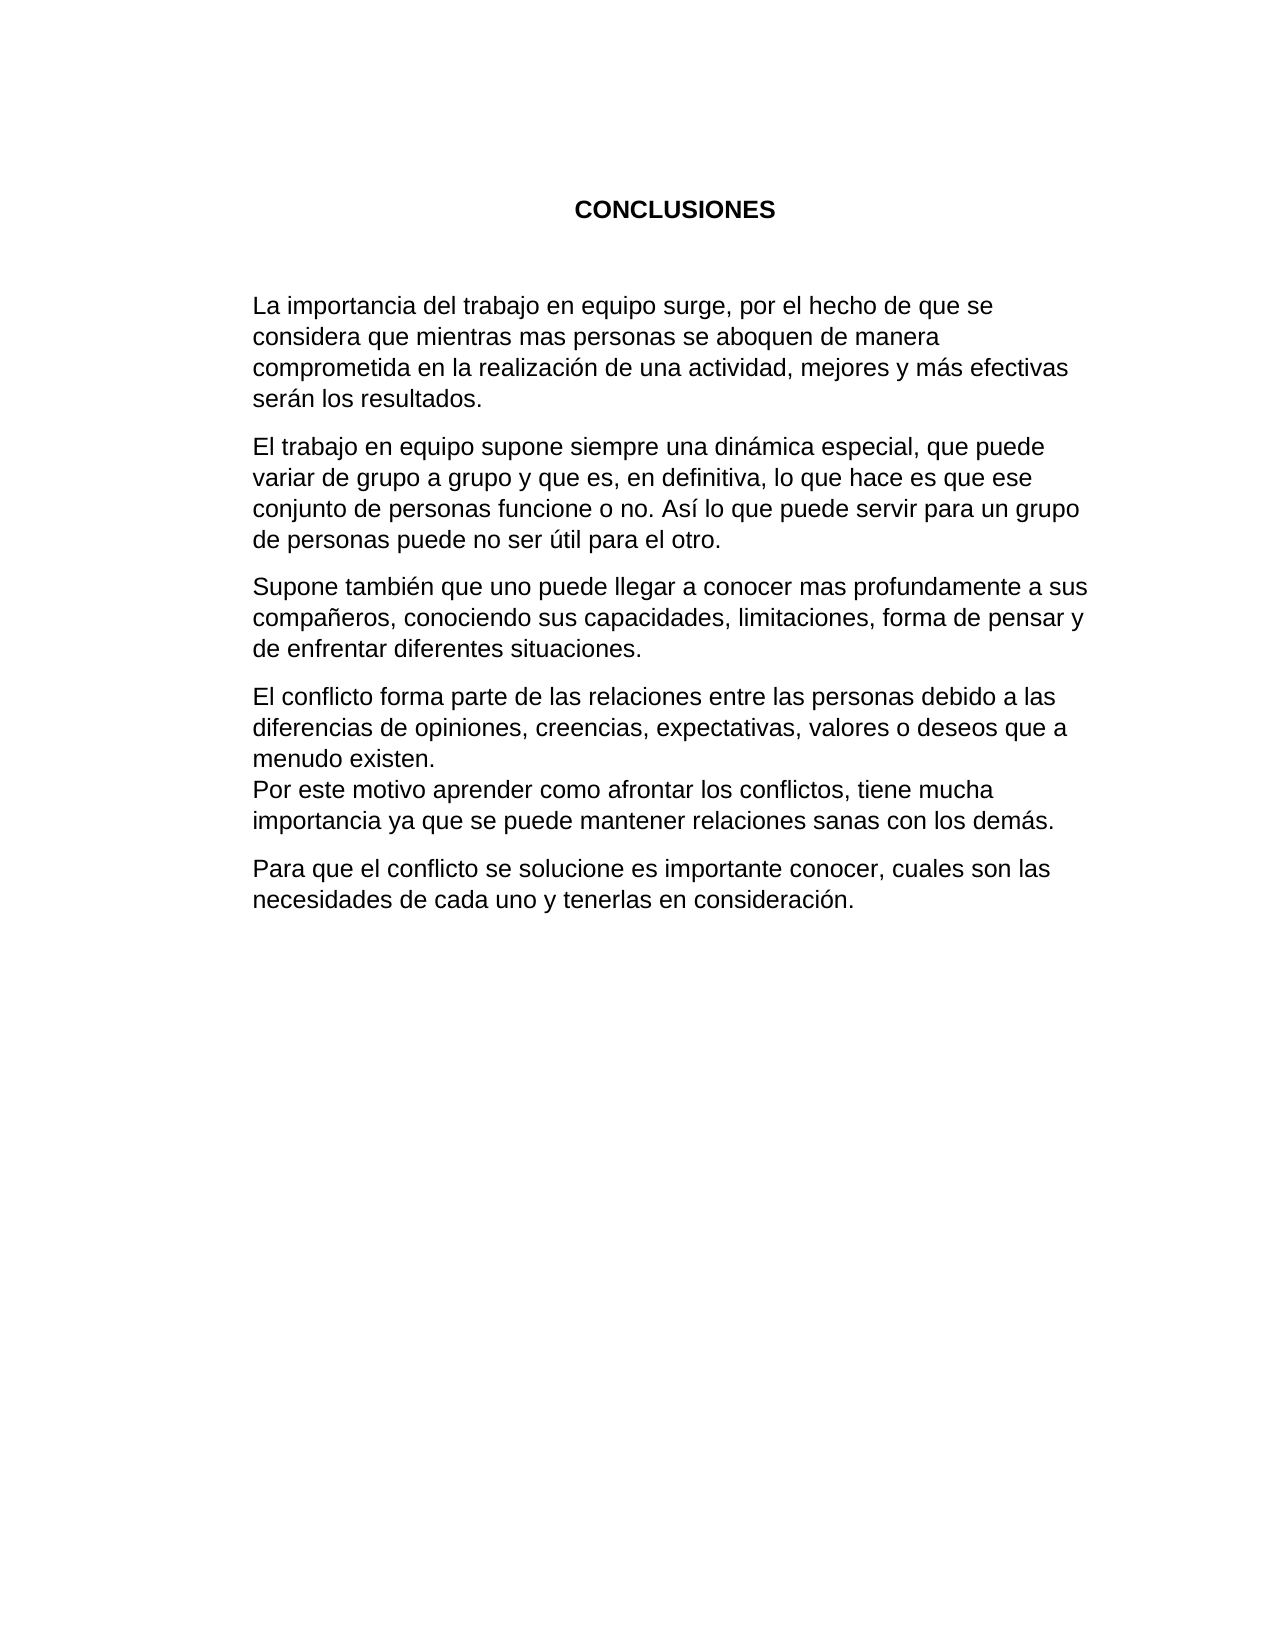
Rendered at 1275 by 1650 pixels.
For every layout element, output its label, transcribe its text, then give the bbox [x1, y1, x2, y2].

text El trabajo en equipo supone siempre una dinámica especial, que puede variar de grupo a grupo y que es, en definitiva, lo que hace es que ese conjunto de personas funcione o no. Así lo que puede servir para un grupo de personas puede no ser útil para el otro. [252, 432, 1098, 553]
text Supone también que uno puede llegar a conocer mas profundamente a sus compañeros, conociendo sus capacidades, limitaciones, forma de pensar y de enfrentar diferentes situaciones. [252, 572, 1098, 663]
text El conflicto forma parte de las relaciones entre las personas debido a las diferencias de opiniones, creencias, expectativas, valores o deseos que a menudo existen. Por este motivo aprender como afrontar los conflictos, tiene mucha importancia ya que se puede mantener relaciones sanas con los demás. [252, 682, 1098, 835]
text Para que el conflicto se solucione es importante conocer, cuales son las necesidades de cada uno y tenerlas en consideración. [252, 854, 1098, 914]
text La importancia del trabajo en equipo surge, por el hecho de que se considera que mientras mas personas se aboquen de manera comprometida en la realización de una actividad, mejores y más efectivas serán los resultados. [252, 291, 1098, 413]
text CONCLUSIONES [252, 195, 1098, 224]
